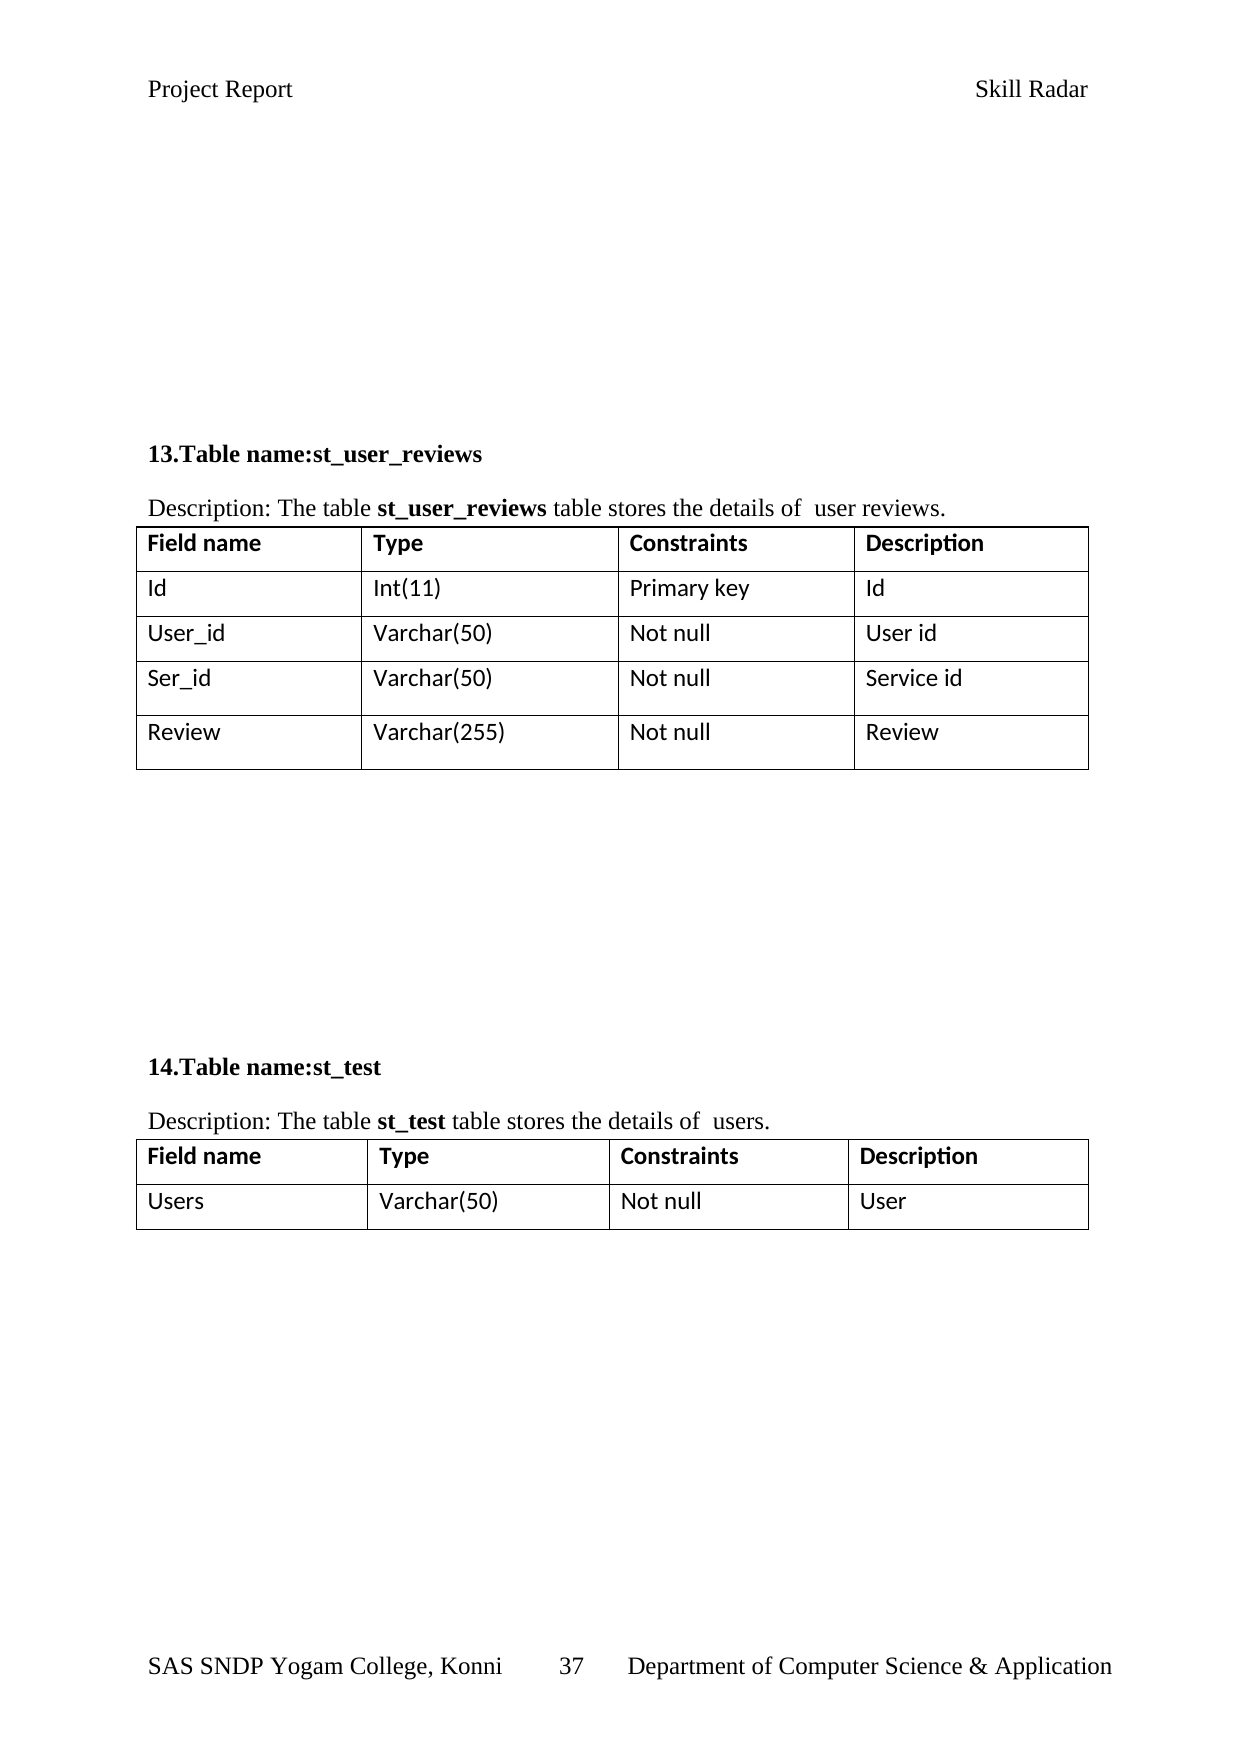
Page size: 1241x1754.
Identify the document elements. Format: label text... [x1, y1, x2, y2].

table_cell Review [855, 716, 1088, 769]
table_header Description [849, 1140, 1088, 1184]
table_header Constraints [610, 1140, 848, 1184]
subtitle Description: The table st_user_reviews table stores the details of user reviews. [148, 493, 1167, 522]
table_cell Id [855, 572, 1088, 616]
table_cell Varchar(255) [362, 716, 618, 769]
table_cell Varchar(50) [368, 1185, 609, 1228]
table_cell Not null [619, 662, 854, 715]
table_header Type [362, 528, 618, 571]
table_cell Users [137, 1185, 367, 1228]
table_header Type [368, 1140, 609, 1184]
table_cell Review [137, 716, 361, 769]
table_cell Primary key [619, 572, 854, 616]
table_cell User id [855, 617, 1088, 661]
table_cell User [849, 1185, 1088, 1228]
table_cell User_id [137, 617, 361, 661]
subtitle Description: The table st_test table stores the details of users. [148, 1106, 1167, 1135]
text 14.Table name:st_test [148, 1052, 1167, 1081]
table_cell Varchar(50) [362, 617, 618, 661]
table_header Field name [137, 1140, 367, 1184]
table_cell Not null [610, 1185, 848, 1228]
table_header Field name [137, 528, 361, 571]
table_cell Int(11) [362, 572, 618, 616]
table_cell Ser_id [137, 662, 361, 715]
table_cell Not null [619, 716, 854, 769]
table_header Constraints [619, 528, 854, 571]
table_cell Varchar(50) [362, 662, 618, 715]
table_cell Service id [855, 662, 1088, 715]
table_cell Id [137, 572, 361, 616]
text 13.Table name:st_user_reviews [148, 439, 1167, 468]
table_header Description [855, 528, 1088, 571]
table_cell Not null [619, 617, 854, 661]
